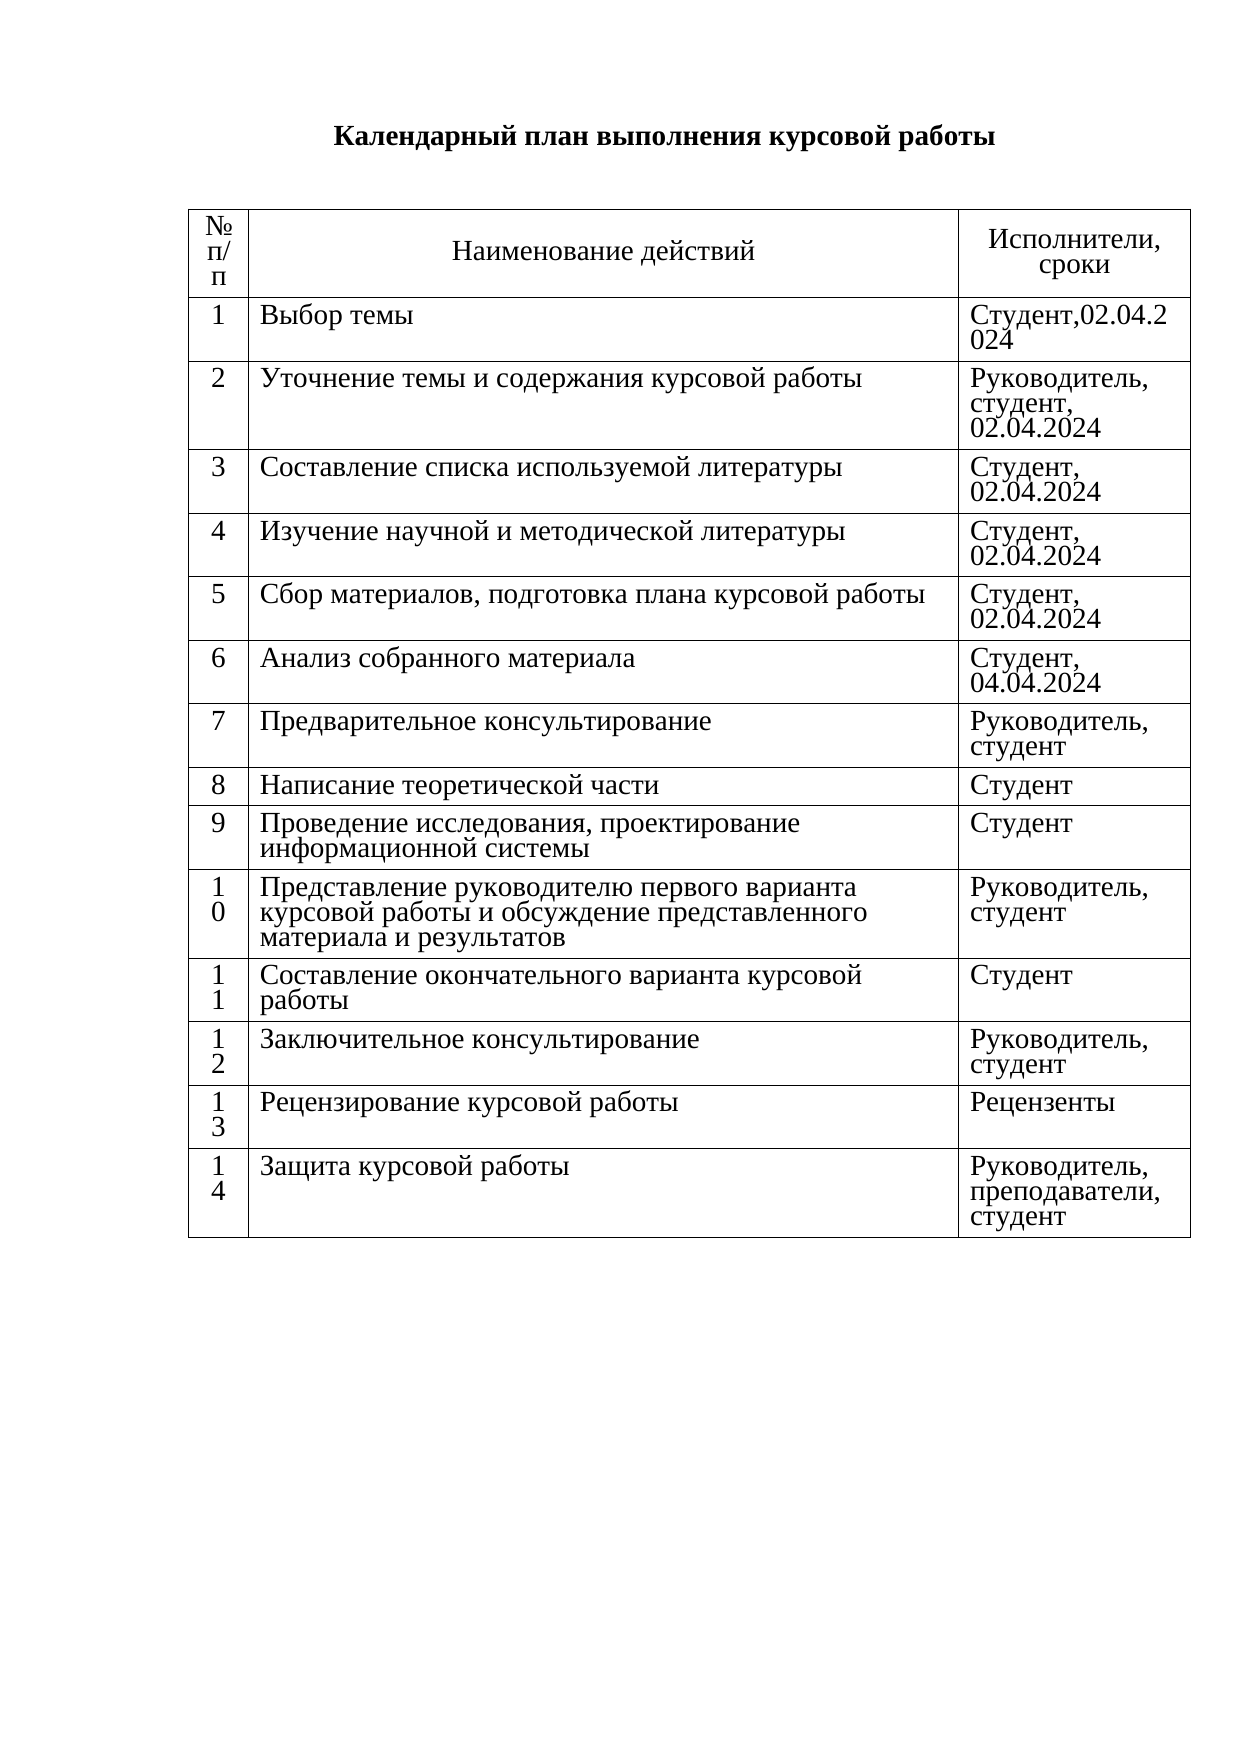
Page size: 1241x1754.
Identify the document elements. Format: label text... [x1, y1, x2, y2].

table_cell 3 [189, 450, 248, 513]
table_cell 8 [189, 768, 248, 805]
table_cell 13 [189, 1086, 248, 1148]
table_cell Руководитель, студент, 02.04.2024 [959, 362, 1190, 449]
table_cell Руководитель, студент [959, 704, 1190, 767]
table_cell Студент, 02.04.2024 [959, 514, 1190, 576]
table_cell Составление окончательного варианта курсовой работы [249, 959, 958, 1021]
table_cell Студент, 02.04.2024 [959, 577, 1190, 640]
table_cell 2 [189, 362, 248, 449]
table_cell 1 [189, 298, 248, 361]
table_cell Рецензирование курсовой работы [249, 1086, 958, 1148]
table_cell 14 [189, 1149, 248, 1237]
table_cell Предварительное консультирование [249, 704, 958, 767]
table_cell 5 [189, 577, 248, 640]
table_cell 6 [189, 641, 248, 703]
table_cell Заключительное консультирование [249, 1022, 958, 1084]
table_cell Уточнение темы и содержания курсовой работы [249, 362, 958, 449]
table_cell Представление руководителю первого варианта курсовой работы и обсуждение представленного материала и результатов [249, 870, 958, 957]
table_cell Написание теоретической части [249, 768, 958, 805]
table_cell Руководитель, студент [959, 1022, 1190, 1084]
table_cell Студент [959, 806, 1190, 869]
table_cell Руководитель, студент [959, 870, 1190, 957]
text Календарный план выполнения курсовой работы [177, 118, 1152, 152]
table_cell Выбор темы [249, 298, 958, 361]
table_cell Защита курсовой работы [249, 1149, 958, 1237]
table_cell Студент [959, 959, 1190, 1021]
table_cell Студент [959, 768, 1190, 805]
table_cell 10 [189, 870, 248, 957]
table_cell Руководитель, преподаватели, студент [959, 1149, 1190, 1237]
table_cell Студент, 04.04.2024 [959, 641, 1190, 703]
table_cell 7 [189, 704, 248, 767]
table_cell Составление списка используемой литературы [249, 450, 958, 513]
table_header № п/п [189, 210, 248, 297]
table_cell 11 [189, 959, 248, 1021]
table_cell Студент,02.04.2024 [959, 298, 1190, 361]
table_cell 4 [189, 514, 248, 576]
table_cell 12 [189, 1022, 248, 1084]
table_cell Анализ собранного материала [249, 641, 958, 703]
table_cell Изучение научной и методической литературы [249, 514, 958, 576]
table_cell Сбор материалов, подготовка плана курсовой работы [249, 577, 958, 640]
table_header Исполнители, сроки [959, 210, 1190, 297]
table_cell 9 [189, 806, 248, 869]
table_cell Рецензенты [959, 1086, 1190, 1148]
table_header Наименование действий [249, 210, 958, 297]
table_cell Студент, 02.04.2024 [959, 450, 1190, 513]
table_cell Проведение исследования, проектирование информационной системы [249, 806, 958, 869]
